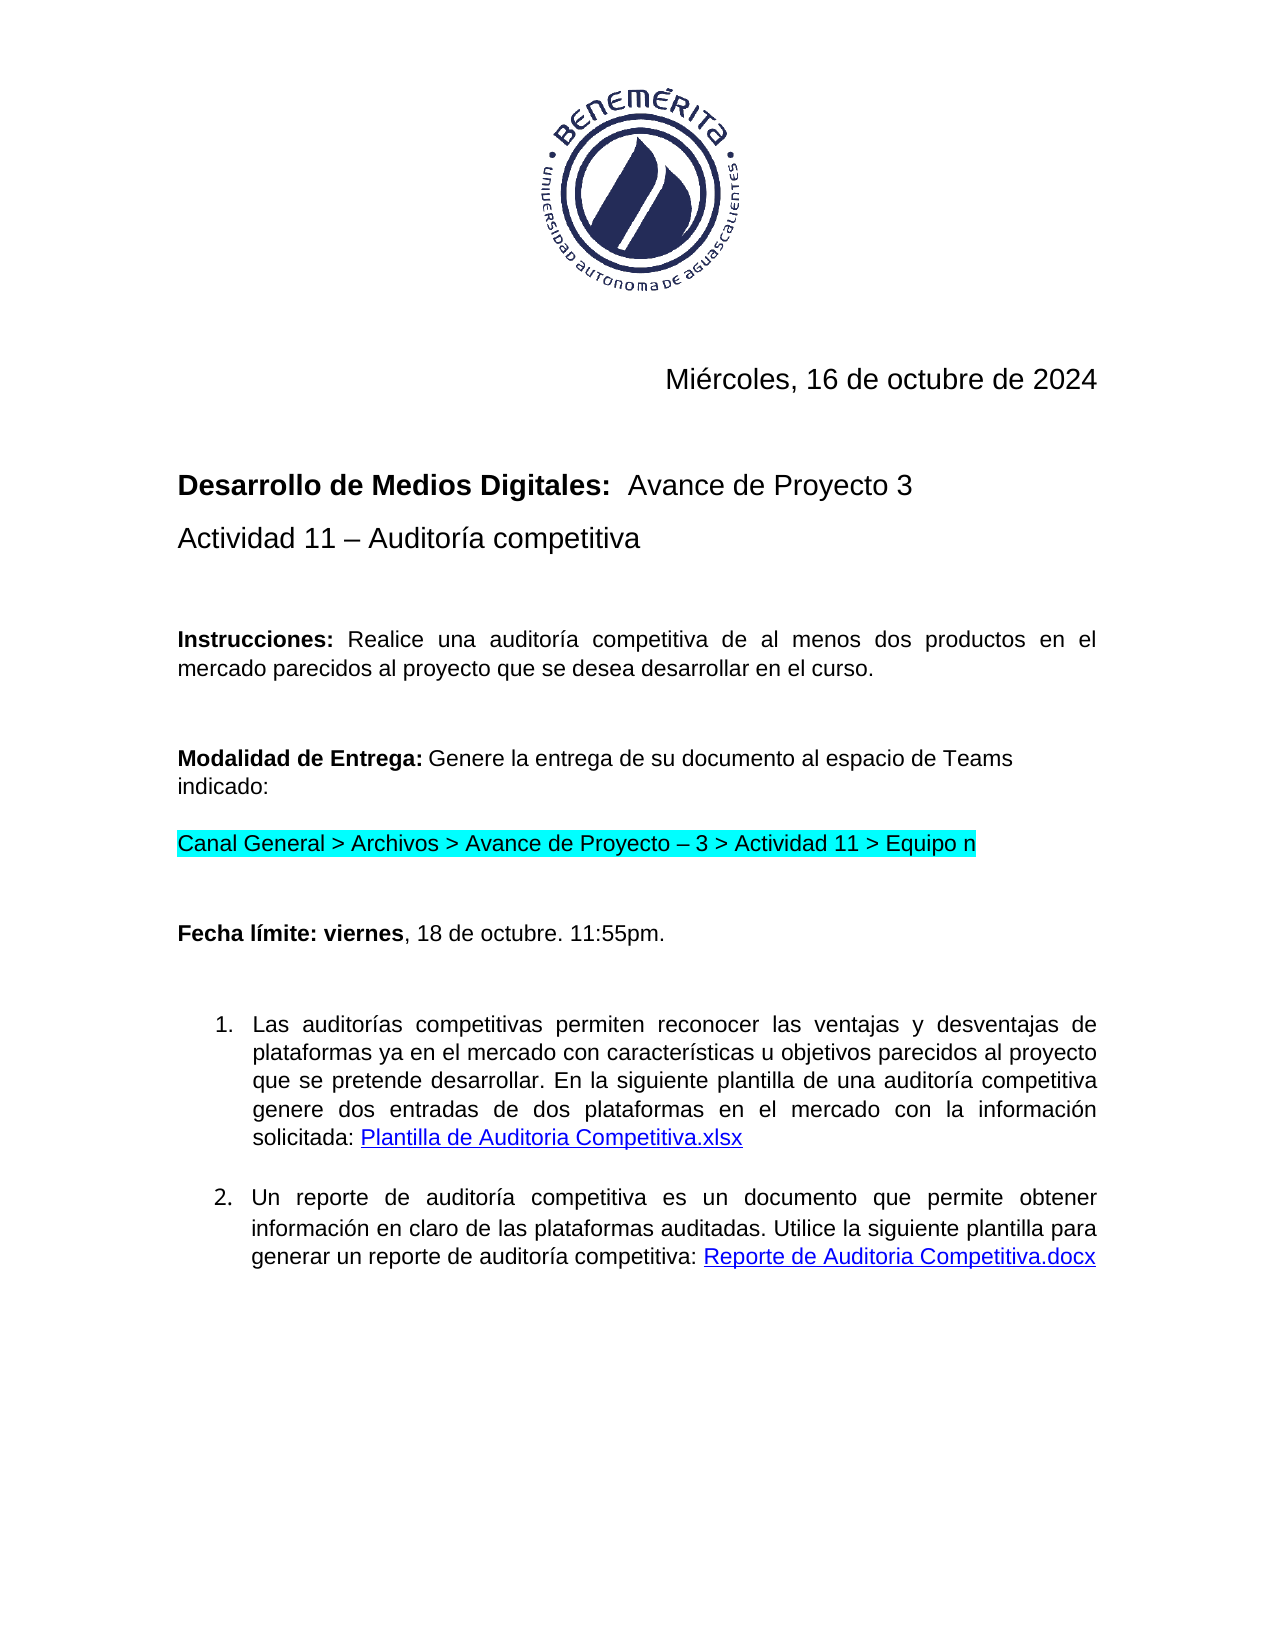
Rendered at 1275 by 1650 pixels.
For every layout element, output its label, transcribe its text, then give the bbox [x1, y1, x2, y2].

text Fecha límite: viernes, 18 de octubre. 11:55pm. [177, 920, 1098, 947]
text Modalidad de Entrega: Genere la entrega de su documento al espacio de Teams indicado: Canal General > Archivos > Avance de Proyecto – 3 > Actividad 11 > Equipo n [177, 745, 1098, 857]
text Desarrollo de Medios Digitales: Avance de Proyecto 3 [177, 468, 1098, 501]
list Un reporte de auditoría competitiva es un documento que permite obtener información en claro de las plataformas auditadas. Utilice la siguiente plantilla para generar un reporte de auditoría competitiva: Reporte de Auditoria Competitiva.docx [213, 1181, 1098, 1269]
text Actividad 11 – Auditoría competitiva [177, 521, 1098, 554]
text Instrucciones: Realice una auditoría competitiva de al menos dos productos en el mercado parecidos al proyecto que se desea desarrollar en el curso. [177, 626, 1098, 681]
list Las auditorías competitivas permiten reconocer las ventajas y desventajas de plataformas ya en el mercado con características u objetivos parecidos al proyecto que se pretende desarrollar. En la siguiente plantilla de una auditoría competitiva genere dos entradas de dos plataformas en el mercado con la información solicitada: Plantilla de Auditoria Competitiva.xlsx [215, 1011, 1098, 1151]
text Miércoles, 16 de octubre de 2024 [177, 362, 1098, 396]
